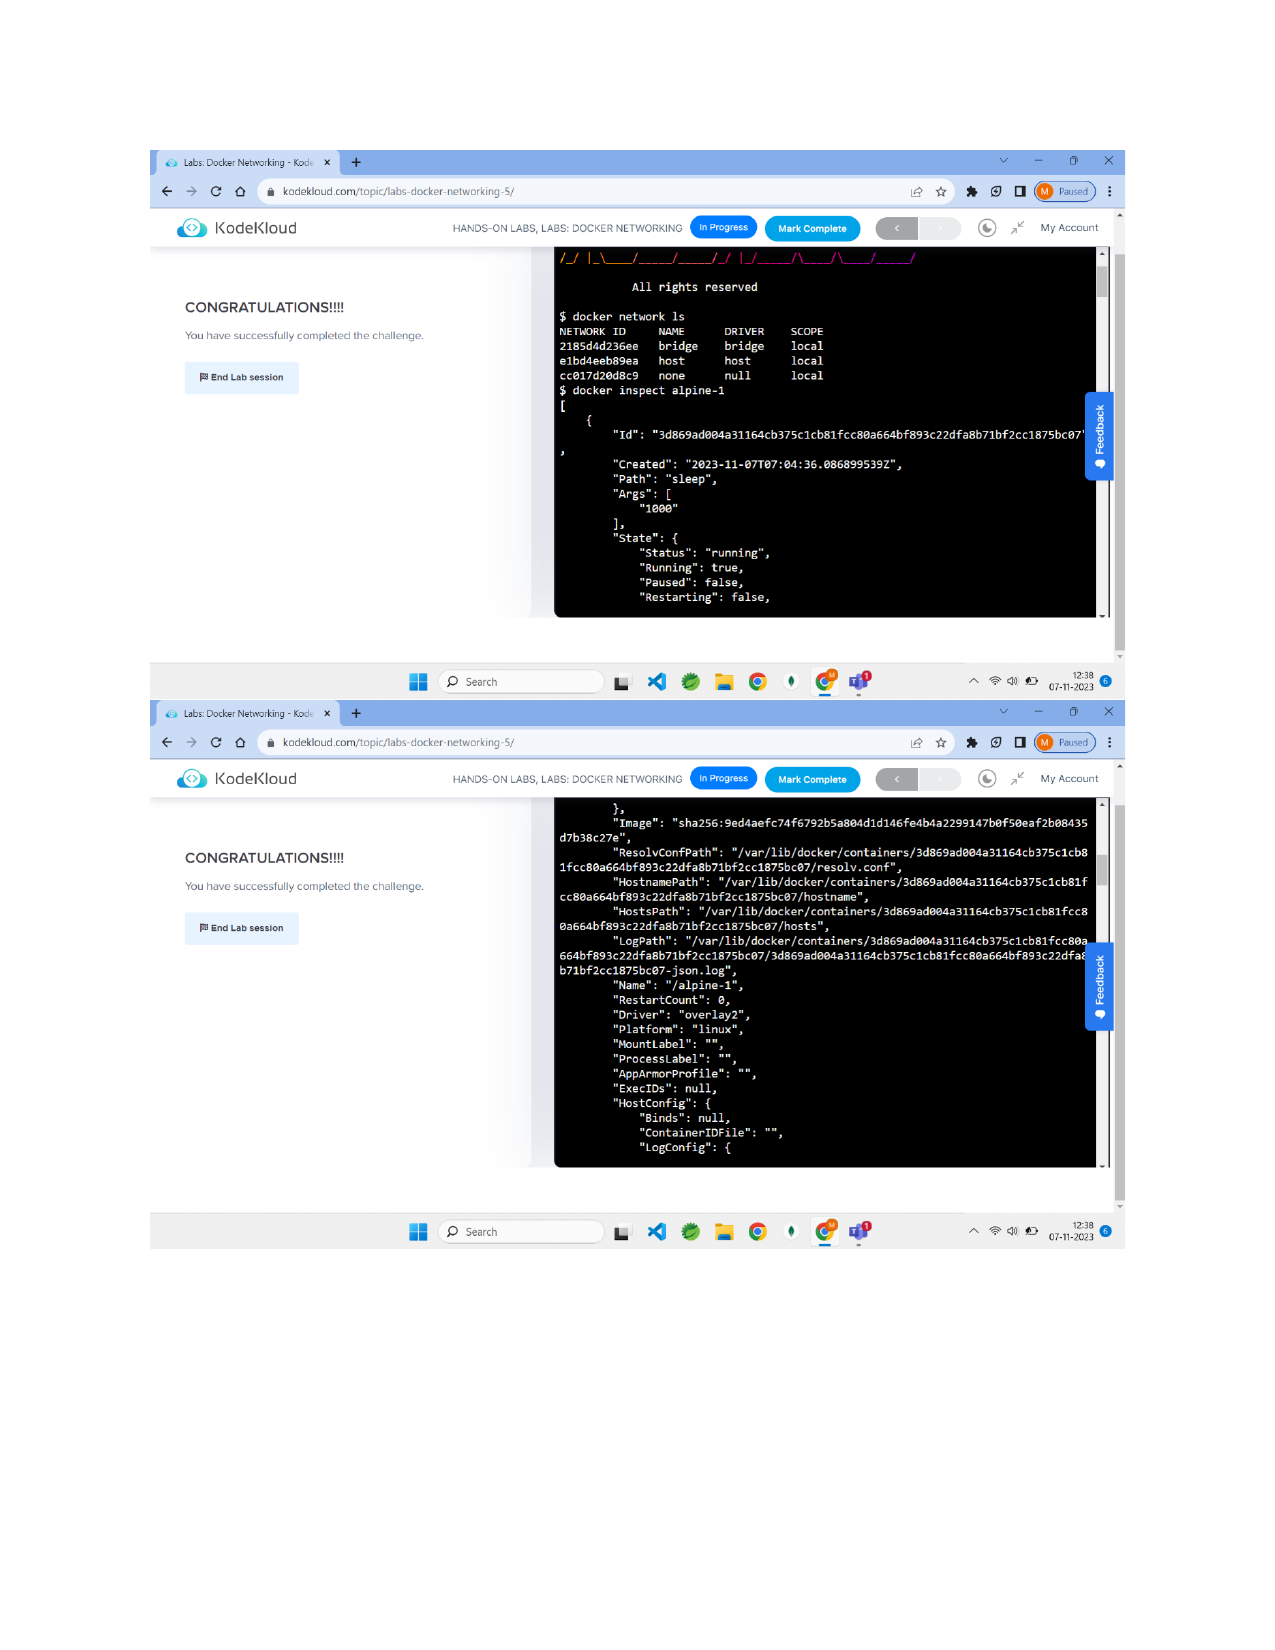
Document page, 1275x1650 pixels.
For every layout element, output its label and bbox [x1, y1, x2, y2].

picture [150, 700, 1125, 1249]
picture [150, 150, 1125, 699]
